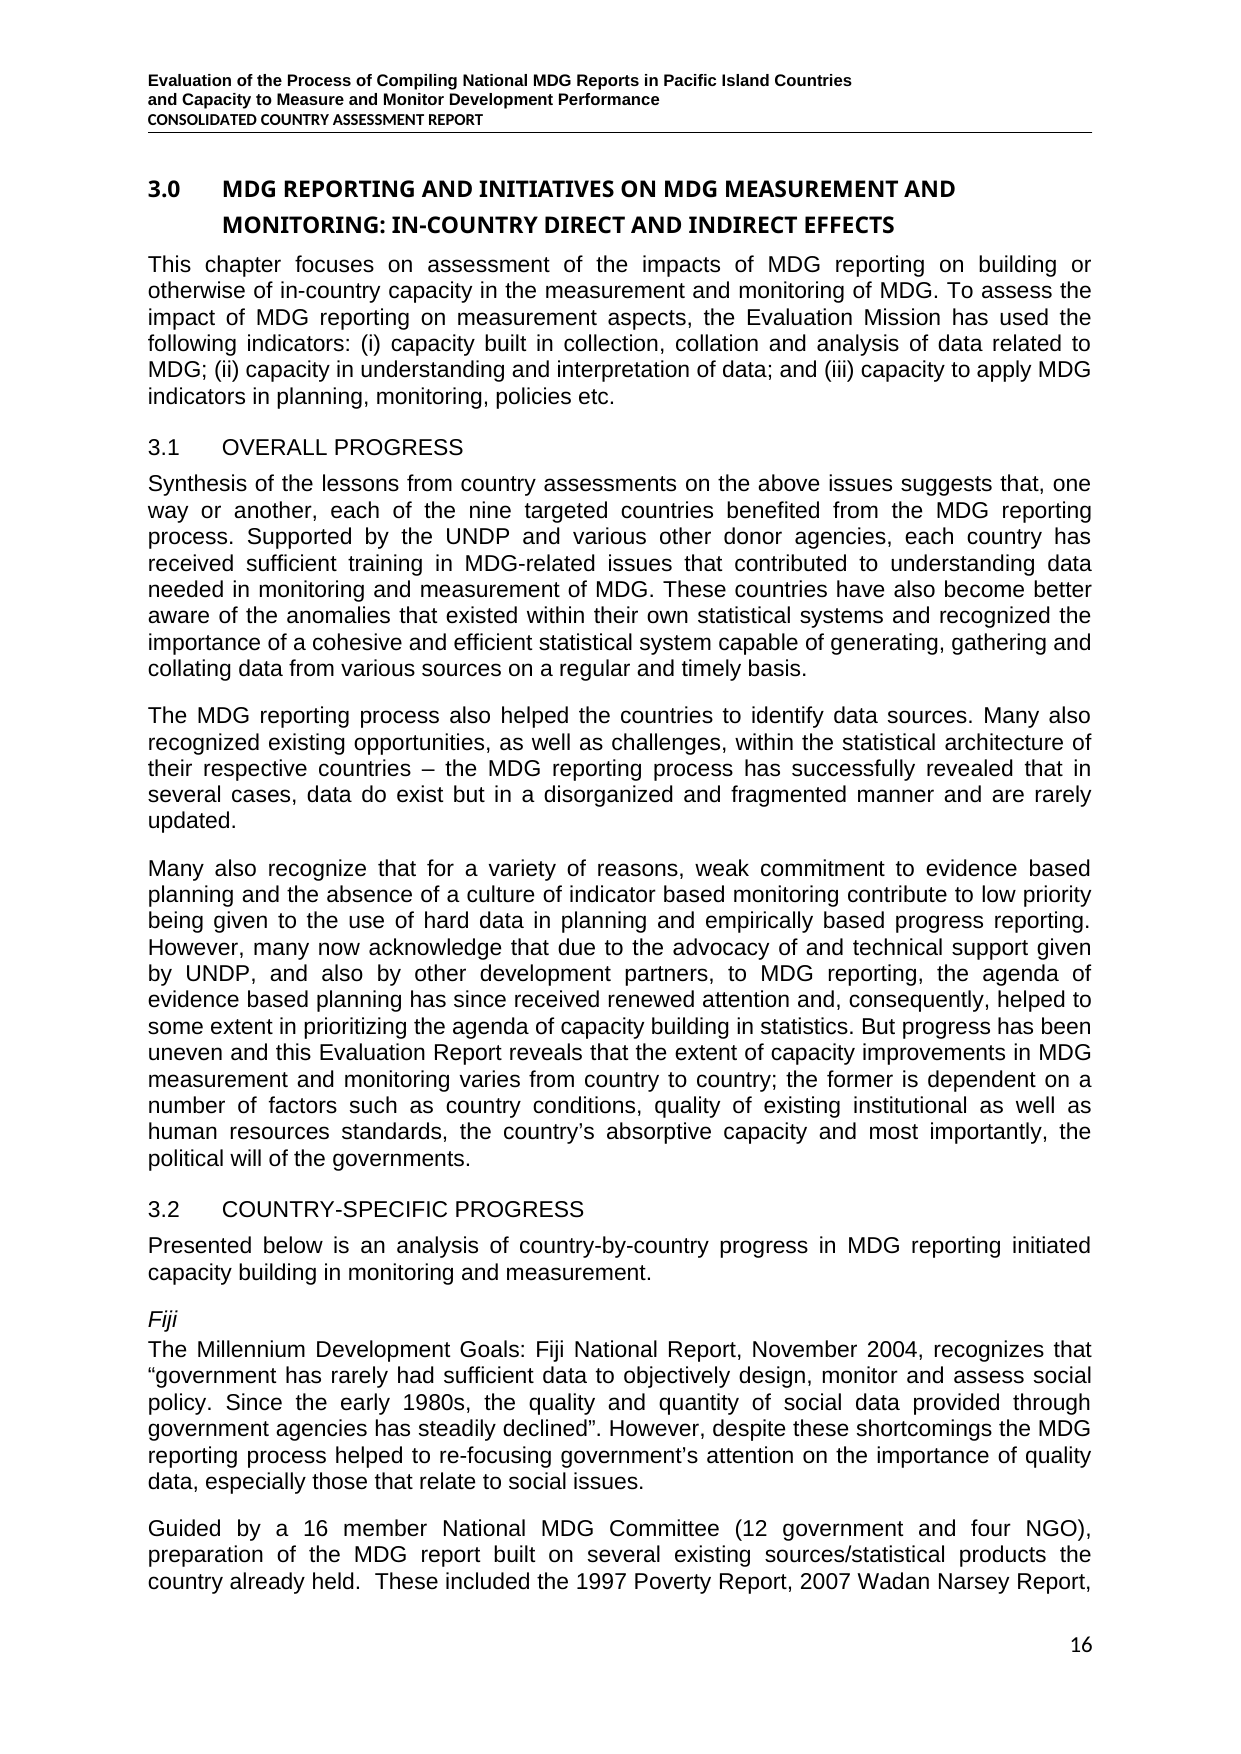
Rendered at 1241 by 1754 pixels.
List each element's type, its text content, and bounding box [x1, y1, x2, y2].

subtitle 3.0 MDG REPORTING AND INITIATIVES ON MDG MEASUREMENT AND MONITORING: IN-COUNTRY DIRECT AND INDIRECT EFFECTS [148, 173, 1092, 240]
subtitle 3.1 Overall progress [148, 434, 1092, 460]
text The Millennium Development Goals: Fiji National Report, November 2004, recognizes that “government has rarely had sufficient data to objectively design, monitor and assess social policy. Since the early 1980s, the quality and quantity of social data provided through government agencies has steadily declined”. However, despite these shortcomings the MDG reporting process helped to re-focusing government’s attention on the importance of quality data, especially those that relate to social issues. [148, 1336, 1092, 1494]
subtitle 3.2 Country-specific progress [148, 1196, 1092, 1222]
text Presented below is an analysis of country-by-country progress in MDG reporting initiated capacity building in monitoring and measurement. [148, 1232, 1092, 1285]
text Many also recognize that for a variety of reasons, weak commitment to evidence based planning and the absence of a culture of indicator based monitoring contribute to low priority being given to the use of hard data in planning and empirically based progress reporting. However, many now acknowledge that due to the advocacy of and technical support given by UNDP, and also by other development partners, to MDG reporting, the agenda of evidence based planning has since received renewed attention and, consequently, helped to some extent in prioritizing the agenda of capacity building in statistics. But progress has been uneven and this Evaluation Report reveals that the extent of capacity improvements in MDG measurement and monitoring varies from country to country; the former is dependent on a number of factors such as country conditions, quality of existing institutional as well as human resources standards, the country’s absorptive capacity and most importantly, the political will of the governments. [148, 855, 1092, 1171]
text This chapter focuses on assessment of the impacts of MDG reporting on building or otherwise of in-country capacity in the measurement and monitoring of MDG. To assess the impact of MDG reporting on measurement aspects, the Evaluation Mission has used the following indicators: (i) capacity built in collection, collation and analysis of data related to MDG; (ii) capacity in understanding and interpretation of data; and (iii) capacity to apply MDG indicators in planning, monitoring, policies etc. [148, 251, 1092, 409]
text The MDG reporting process also helped the countries to identify data sources. Many also recognized existing opportunities, as well as challenges, within the statistical architecture of their respective countries – the MDG reporting process has successfully revealed that in several cases, data do exist but in a disorganized and fragmented manner and are rarely updated. [148, 702, 1092, 834]
text Synthesis of the lessons from country assessments on the above issues suggests that, one way or another, each of the nine targeted countries benefited from the MDG reporting process. Supported by the UNDP and various other donor agencies, each country has received sufficient training in MDG-related issues that contributed to understanding data needed in monitoring and measurement of MDG. These countries have also become better aware of the anomalies that existed within their own statistical systems and recognized the importance of a cohesive and efficient statistical system capable of generating, gathering and collating data from various sources on a regular and timely basis. [148, 470, 1092, 681]
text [148, 1515, 1092, 1594]
text Fiji [148, 1306, 1092, 1332]
